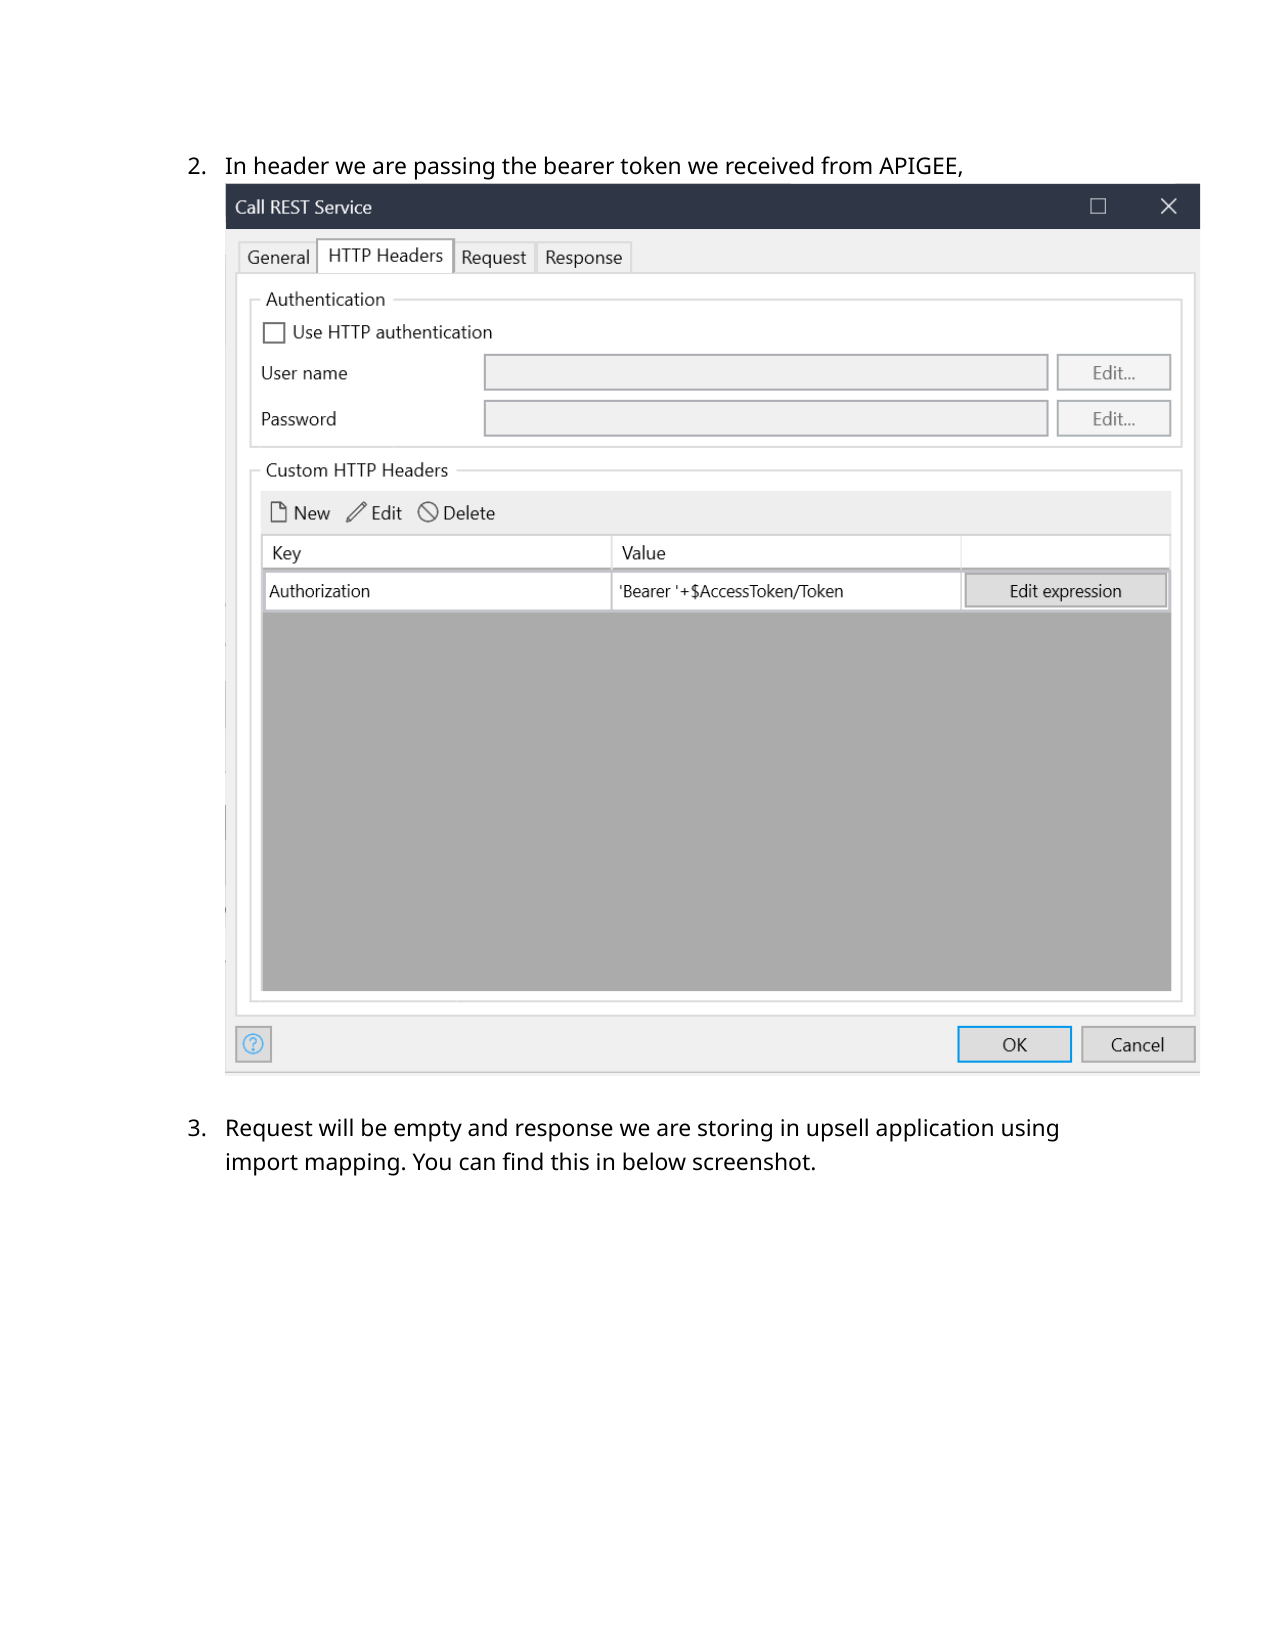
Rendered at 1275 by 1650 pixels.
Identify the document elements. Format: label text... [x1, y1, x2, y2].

list Request will be empty and response we are storing in upsell application using import mapping. You can find this in below screenshot. [187, 1112, 1125, 1177]
picture [225, 183, 1200, 1076]
